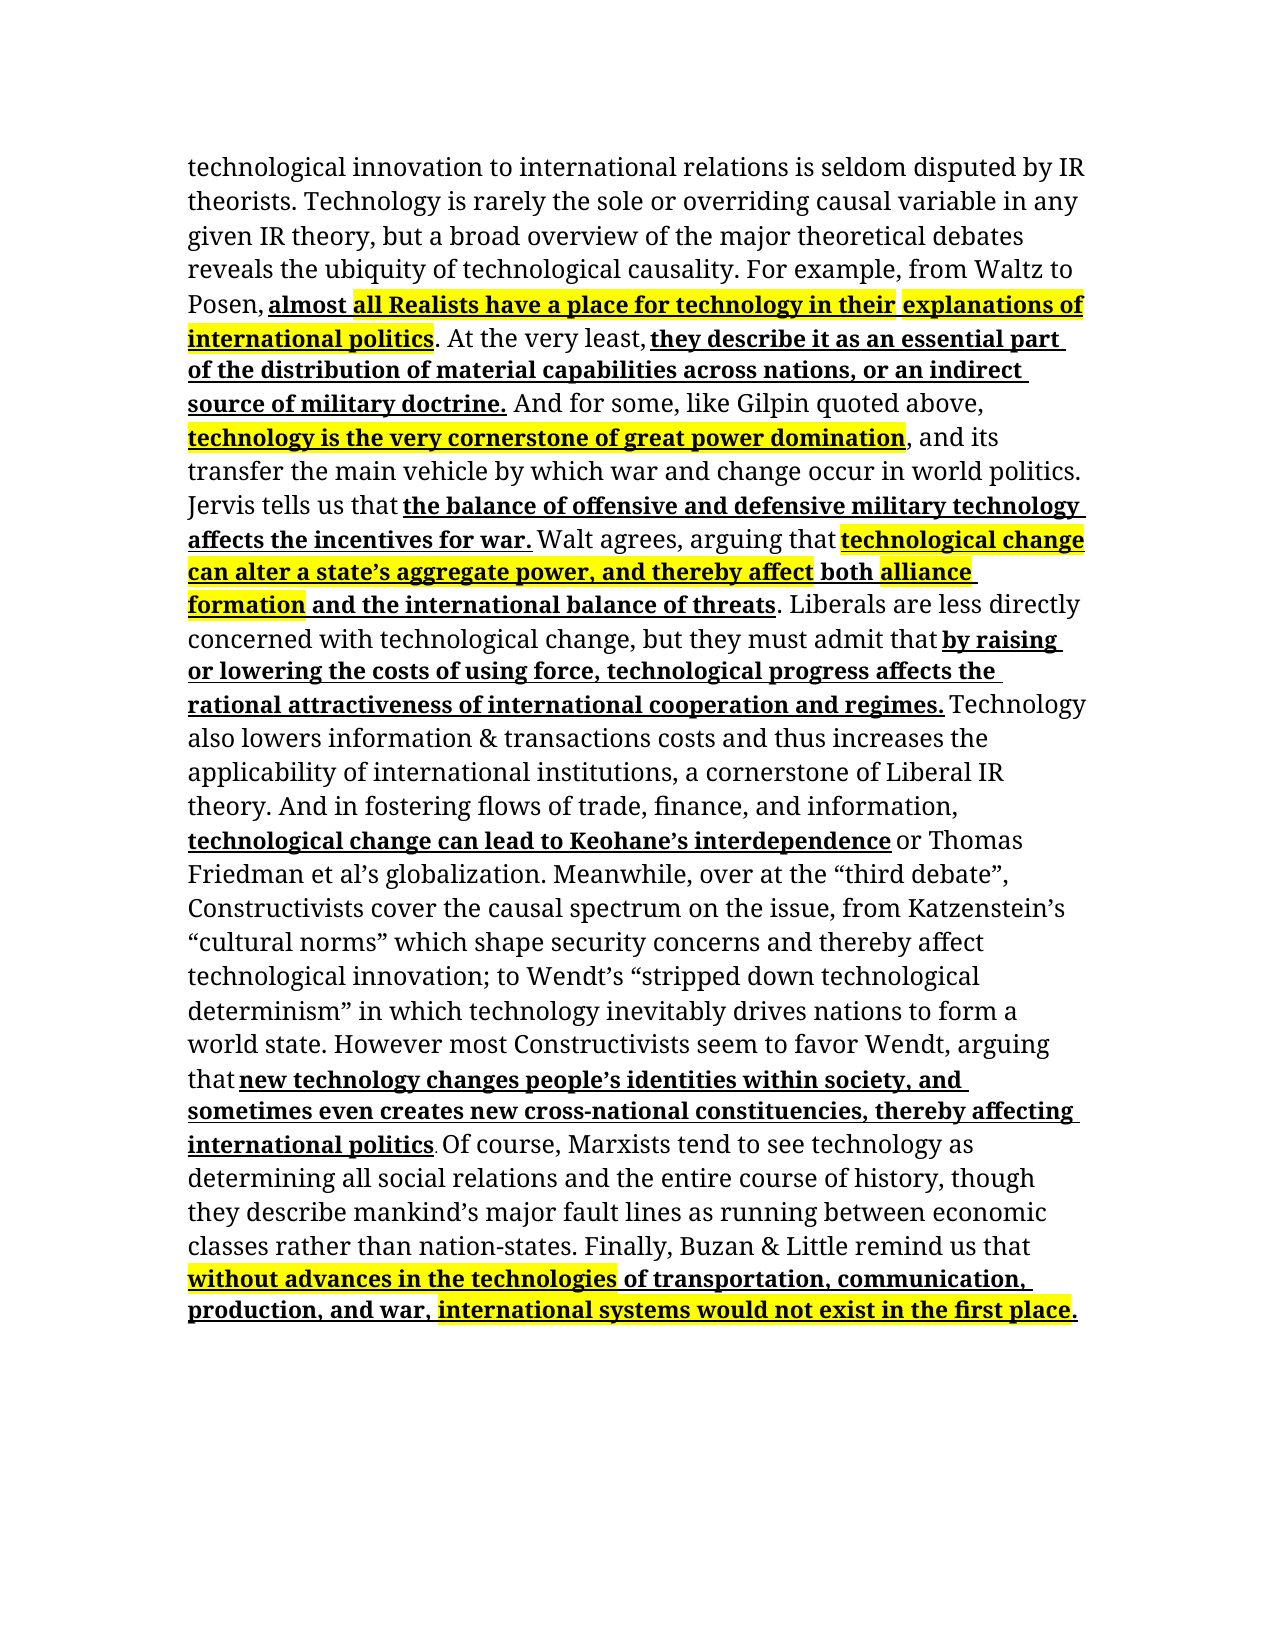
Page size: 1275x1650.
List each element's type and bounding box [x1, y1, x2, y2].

text [187, 150, 1087, 1325]
